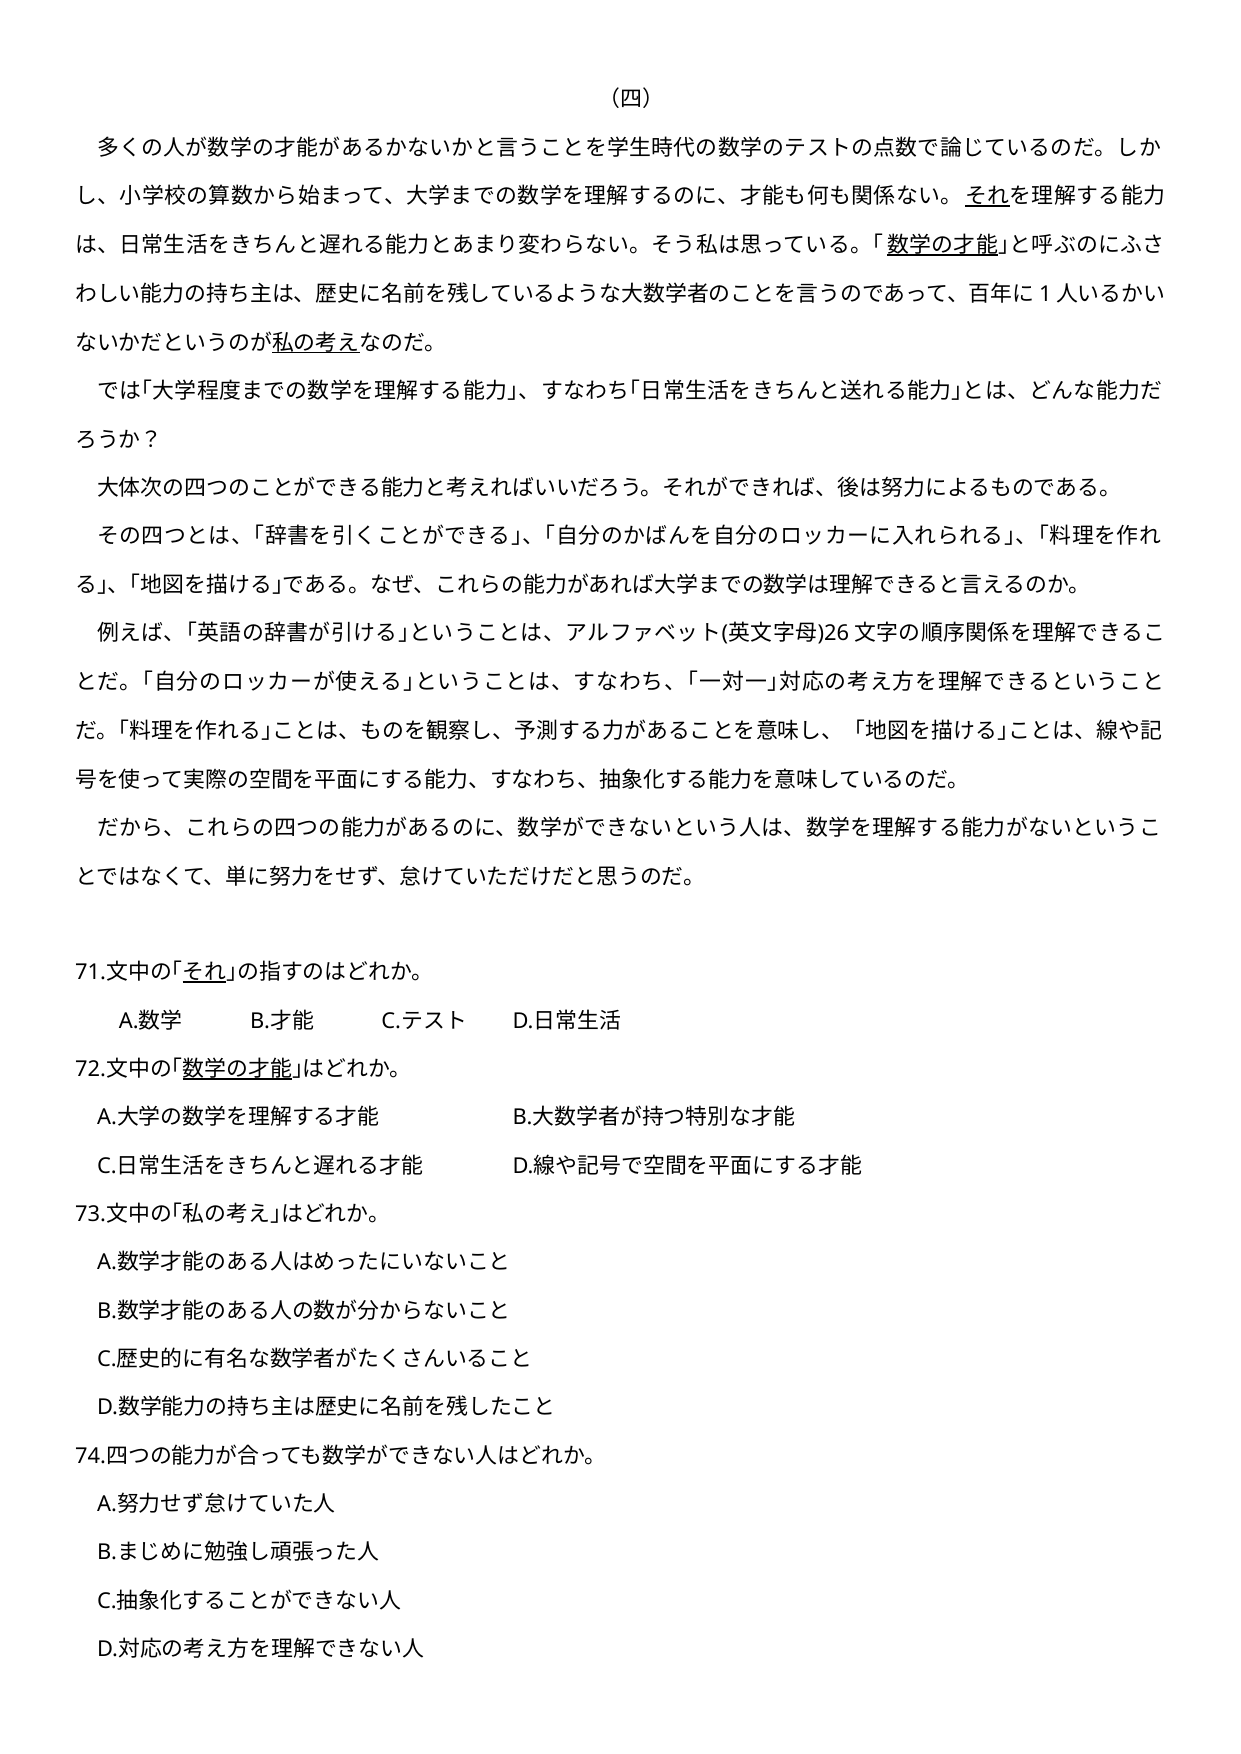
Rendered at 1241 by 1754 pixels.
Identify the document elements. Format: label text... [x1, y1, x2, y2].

text A.大学の数学を理解する才能 B.大数学者が持つ特別な才能 [75, 1099, 1165, 1131]
text C.抽象化することができない人 [75, 1582, 1165, 1615]
text C.日常生活をきちんと遅れる才能 D.線や記号で空間を平面にする才能 [75, 1147, 1165, 1180]
text 73.文中の｢私の考え｣はどれか。 [75, 1196, 1165, 1228]
text B.数学才能のある人の数が分からないこと [75, 1292, 1165, 1325]
text A.努力せず怠けていた人 [75, 1486, 1165, 1518]
text D.数学能力の持ち主は歴史に名前を残したこと [75, 1389, 1165, 1421]
text 例えば、｢英語の辞書が引ける｣ということは、アルファベット(英文字母)26文字の順序関係を理解できることだ。｢自分のロッカーが使える｣ということは、すなわち、｢一対一｣対応の考え方を理解できるということだ。｢料理を作れる｣ことは、ものを観察し、予測する力があることを意味し、「地図を描ける｣ことは、線や記号を使って実際の空間を平面にする能力、すなわち、抽象化する能力を意味しているのだ。 [75, 615, 1165, 794]
text A.数学 B.才能 C.テスト D.日常生活 [75, 1002, 1165, 1035]
text A.数学才能のある人はめったにいないこと [75, 1244, 1165, 1276]
text B.まじめに勉強し頑張った人 [75, 1534, 1165, 1566]
text では｢大学程度までの数学を理解する能力｣、すなわち｢日常生活をきちんと送れる能力｣とは、どんな能力だろうか？ [75, 372, 1165, 454]
text 74.四つの能力が合っても数学ができない人はどれか。 [75, 1437, 1165, 1470]
text 多くの人が数学の才能があるかないかと言うことを学生時代の数学のテストの点数で論じているのだ。しかし、小学校の算数から始まって、大学までの数学を理解するのに、才能も何も関係ない。それを理解する能力は、日常生活をきちんと遅れる能力とあまり変わらない。そう私は思っている。｢数学の才能｣と呼ぶのにふさわしい能力の持ち主は、歴史に名前を残しているような大数学者のことを言うのであって、百年に1人いるかいないかだというのが私の考えなのだ。 [75, 129, 1165, 357]
text その四つとは、｢辞書を引くことができる｣、｢自分のかばんを自分のロッカーに入れられる｣、｢料理を作れる｣、｢地図を描ける｣である。なぜ、これらの能力があれば大学までの数学は理解できると言えるのか。 [75, 518, 1165, 599]
text D.対応の考え方を理解できない人 [75, 1631, 1165, 1663]
text だから、これらの四つの能力があるのに、数学ができないという人は、数学を理解する能力がないということではなくて、単に努力をせず、怠けていただけだと思うのだ。 [75, 809, 1165, 891]
text 72.文中の｢数学の才能｣はどれか。 [75, 1051, 1165, 1083]
text C.歴史的に有名な数学者がたくさんいること [75, 1341, 1165, 1373]
text 71.文中の｢それ｣の指すのはどれか。 [75, 954, 1165, 986]
text （四） [75, 81, 1165, 113]
text 大体次の四つのことができる能力と考えればいいだろう。それができれば、後は努力によるものである。 [75, 469, 1165, 502]
